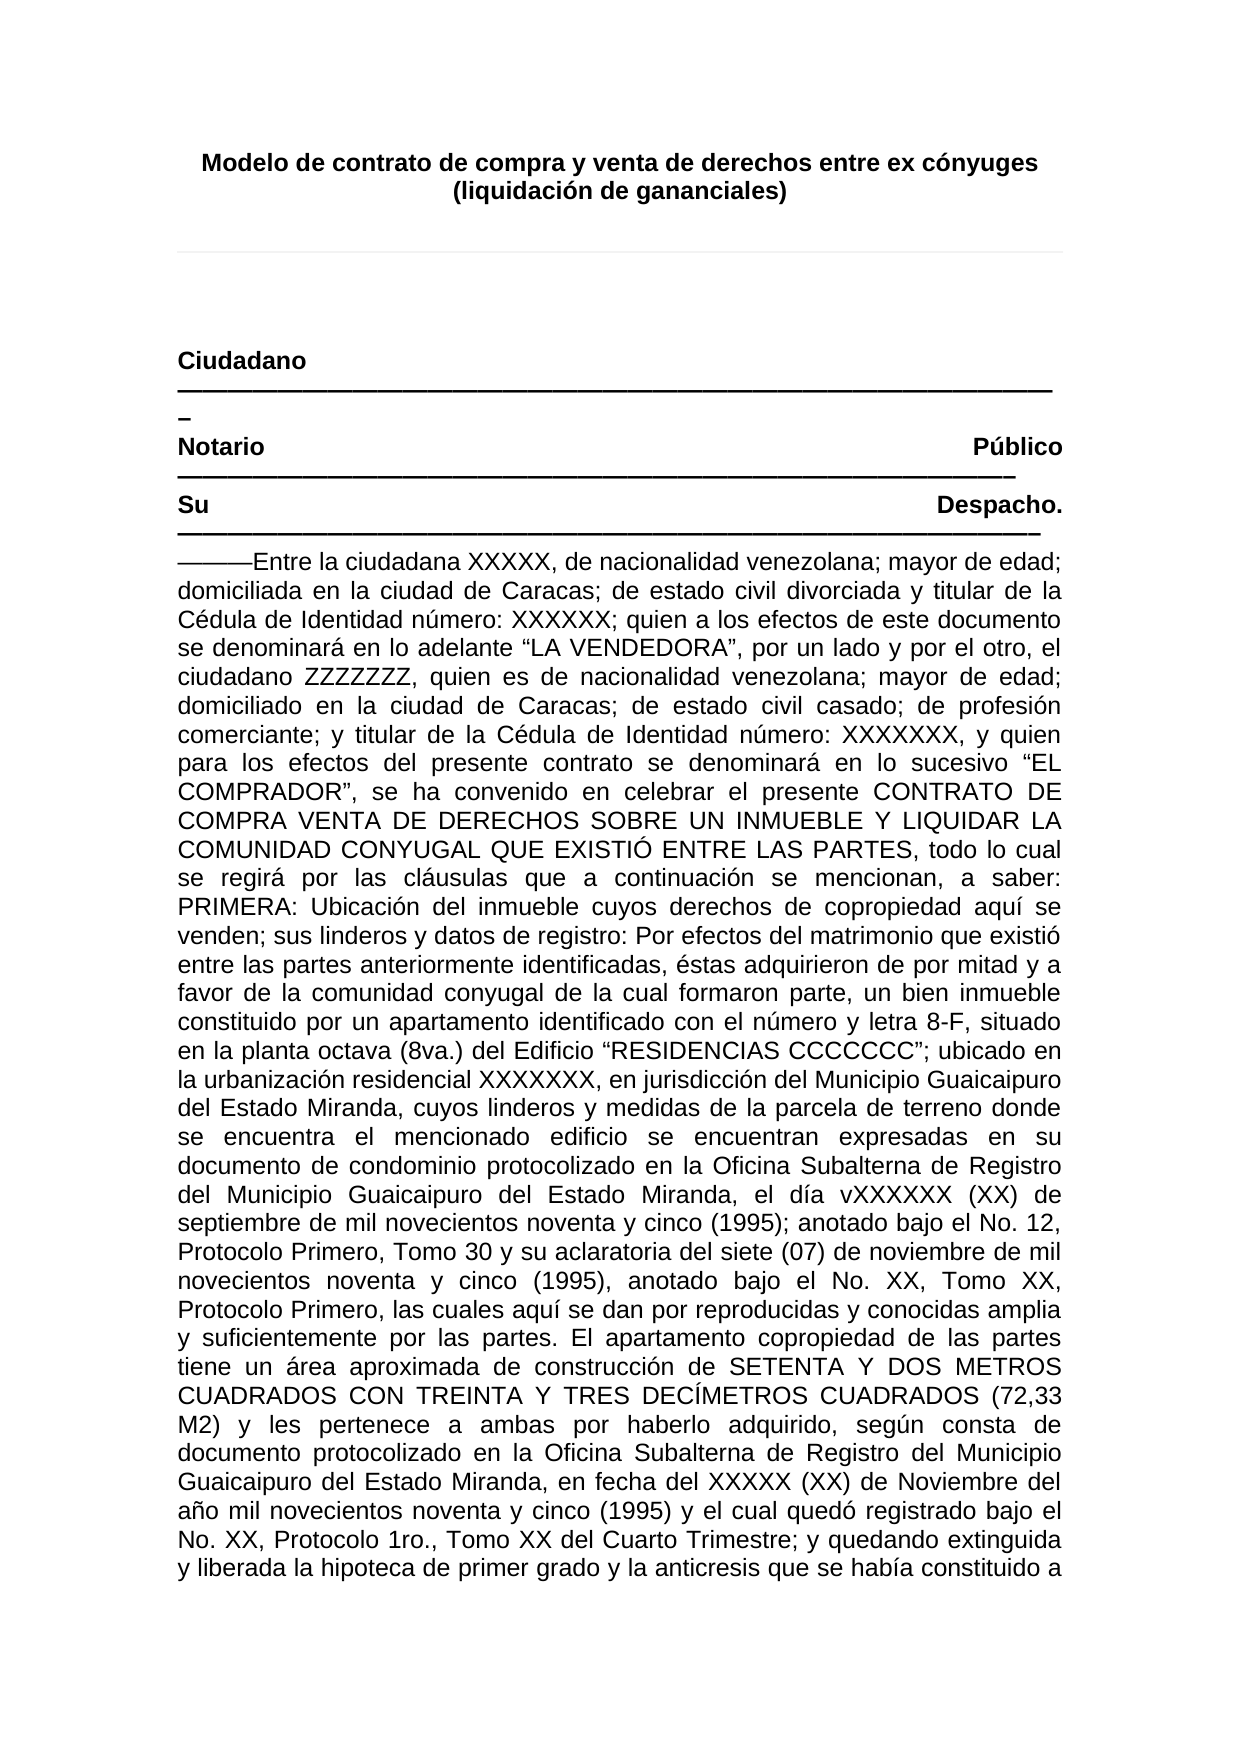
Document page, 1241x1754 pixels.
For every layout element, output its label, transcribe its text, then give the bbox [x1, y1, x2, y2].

text Modelo de contrato de compra y venta de derechos entre ex cónyuges (liquidación de gananciales) [177, 148, 1063, 205]
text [177, 346, 1063, 1582]
